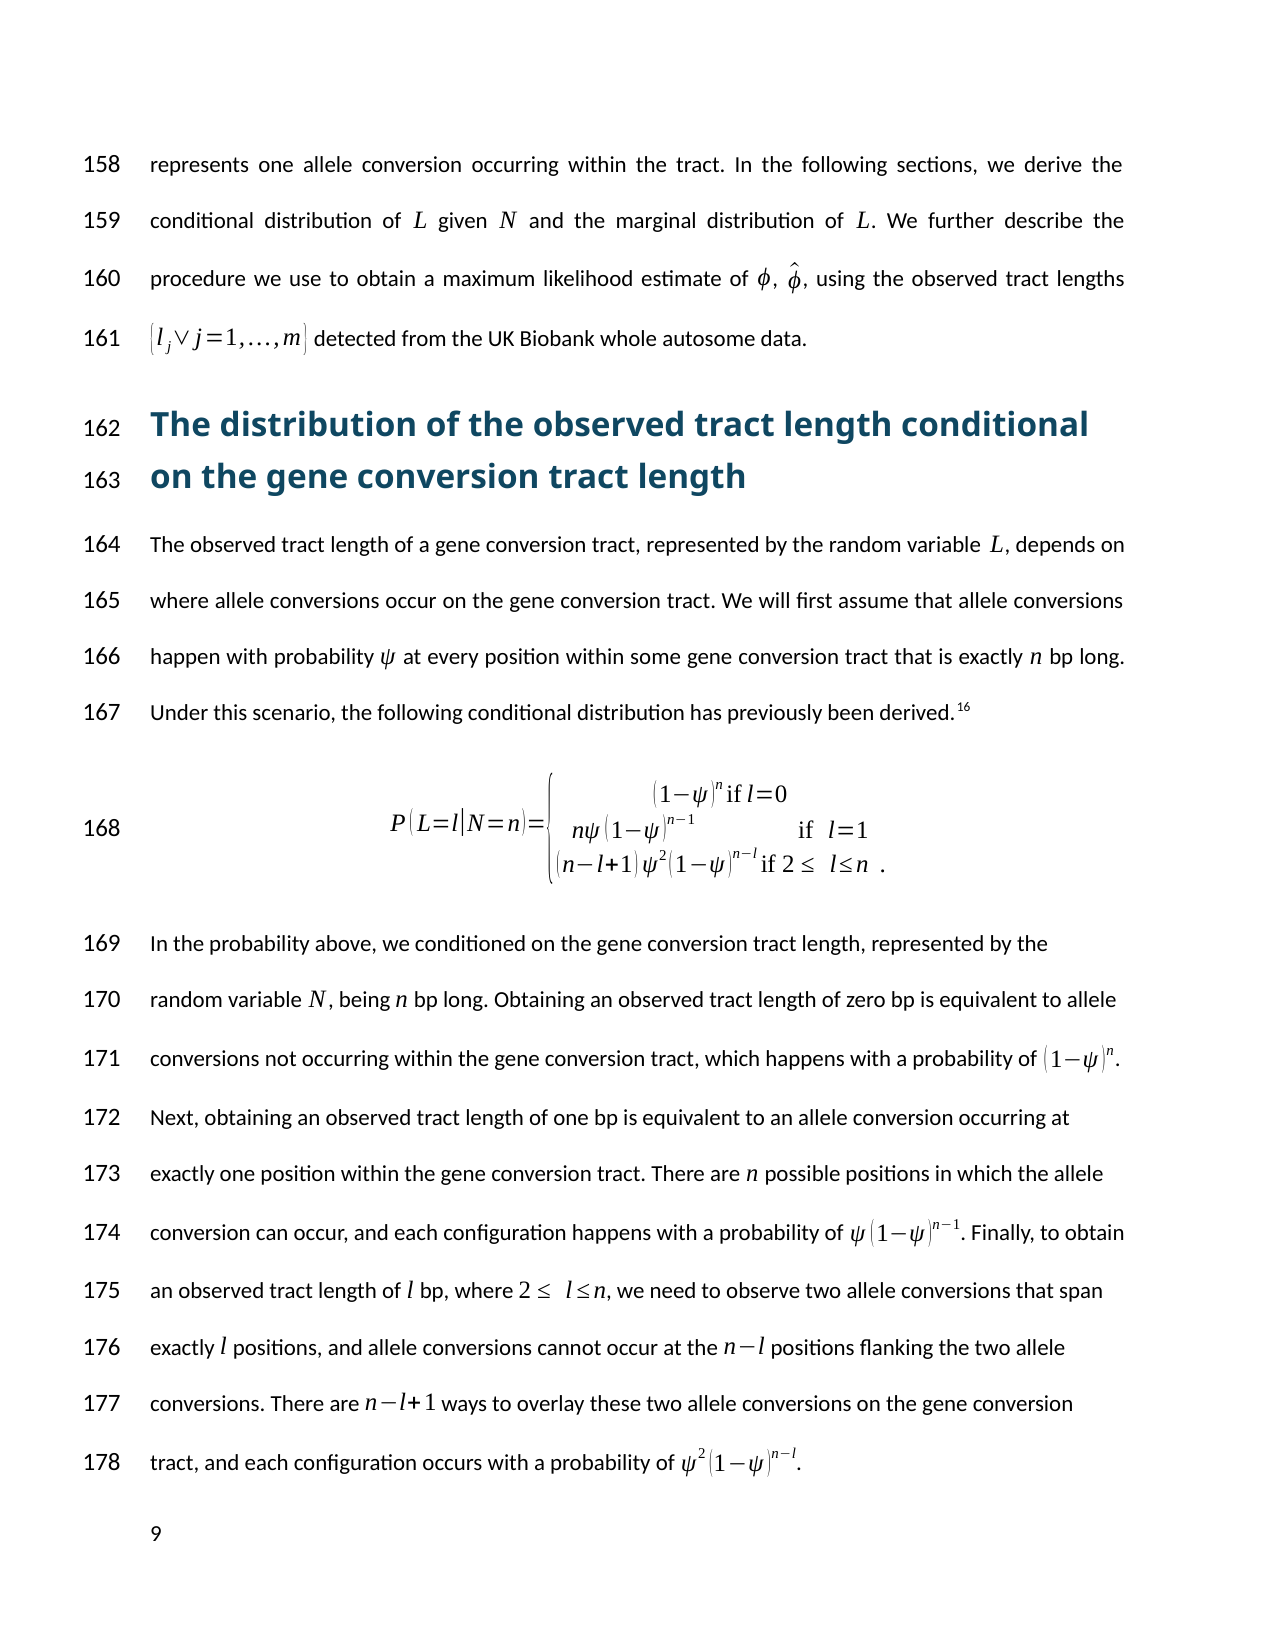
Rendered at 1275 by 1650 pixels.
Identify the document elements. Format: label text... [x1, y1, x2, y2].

text The observed tract length of a gene conversion tract, represented by the random variable , depends on where allele conversions occur on the gene conversion tract. We will first assume that allele conversions happen with probability at every position within some gene conversion tract that is exactly bp long. Under this scenario, the following conditional distribution has previously been derived.16 [150, 530, 1125, 726]
subtitle The distribution of the observed tract length conditional on the gene conversion tract length [150, 401, 1125, 498]
